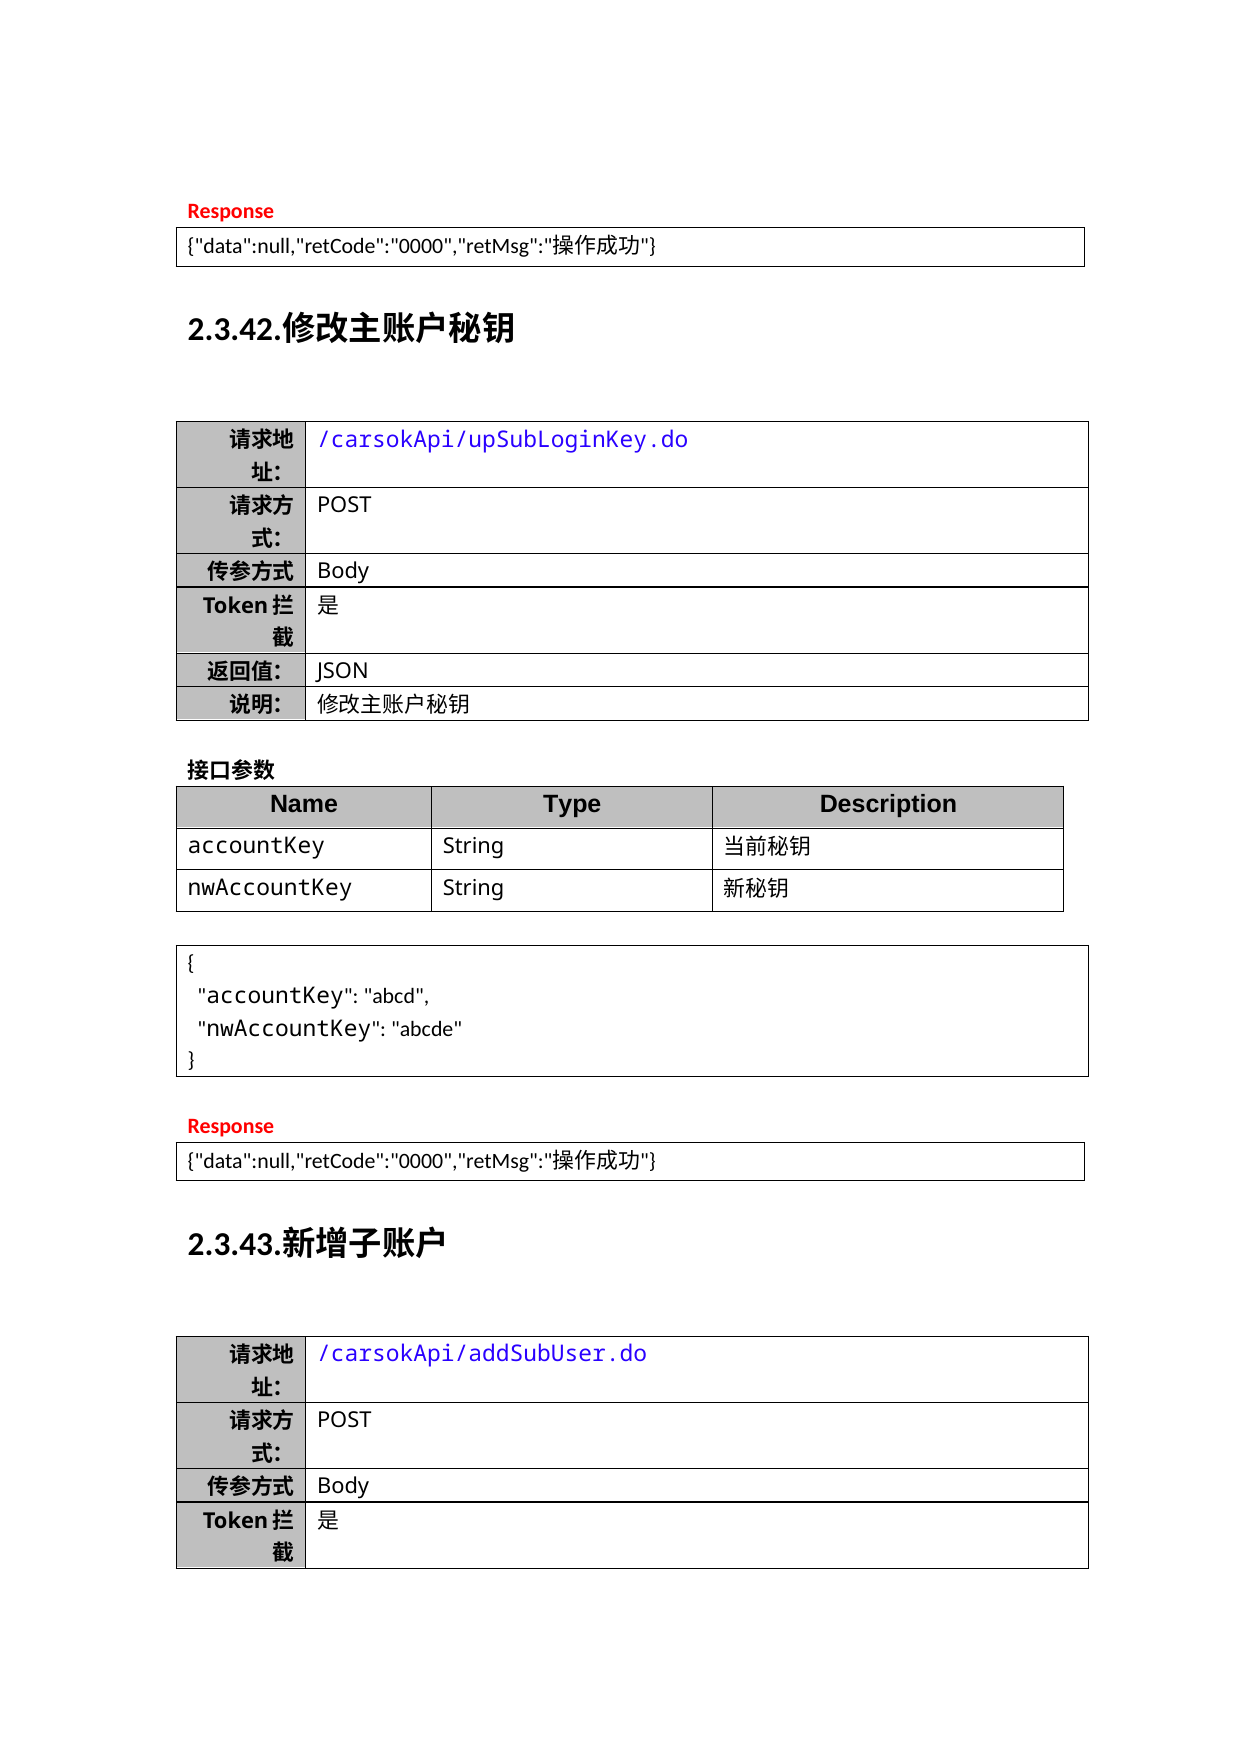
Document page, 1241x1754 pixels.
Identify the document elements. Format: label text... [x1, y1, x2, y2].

table_cell Token拦截 [177, 588, 305, 652]
table_cell POST [306, 1403, 1088, 1468]
table_cell JSON [306, 654, 1088, 686]
table_cell 是 [306, 588, 1088, 652]
table_cell 传参方式 [177, 1469, 305, 1501]
text 接口参数 [187, 753, 1053, 786]
table_header Type [432, 787, 712, 827]
table_cell String [432, 870, 712, 911]
table_header Name [177, 787, 431, 827]
table_header {"data":null,"retCode":"0000","retMsg":"操作成功"} [177, 1143, 1084, 1180]
table_cell POST [306, 488, 1088, 553]
table_cell accountKey [177, 829, 431, 869]
table_cell 修改主账户秘钥 [306, 687, 1088, 719]
table_cell 返回值： [177, 654, 305, 686]
table_cell Body [306, 1469, 1088, 1501]
text Response [187, 194, 1053, 227]
table_header {"data":null,"retCode":"0000","retMsg":"操作成功"} [177, 228, 1084, 266]
table_header 请求地址： [177, 1337, 305, 1402]
table_cell 是 [306, 1503, 1088, 1567]
table_cell 传参方式 [177, 554, 305, 586]
table_cell 说明： [177, 687, 305, 719]
table_cell String [432, 829, 712, 869]
subtitle 2.3.43.新增子账户 [187, 1208, 1053, 1273]
table_header /carsokApi/upSubLoginKey.do [306, 422, 1088, 487]
text Response [187, 1109, 1053, 1142]
table_header /carsokApi/addSubUser.do [306, 1337, 1088, 1402]
table_cell nwAccountKey [177, 870, 431, 911]
table_cell 请求方式： [177, 488, 305, 553]
table_header 请求地址： [177, 422, 305, 487]
table_cell Body [306, 554, 1088, 586]
subtitle 2.3.42.修改主账户秘钥 [187, 294, 1053, 359]
table_cell 新秘钥 [713, 870, 1063, 911]
table_header Description [713, 787, 1063, 827]
table_cell Token拦截 [177, 1503, 305, 1567]
table_cell 当前秘钥 [713, 829, 1063, 869]
table_cell 请求方式： [177, 1403, 305, 1468]
table_header { "accountKey": "abcd", "nwAccountKey": "abcde" } [177, 946, 1088, 1076]
